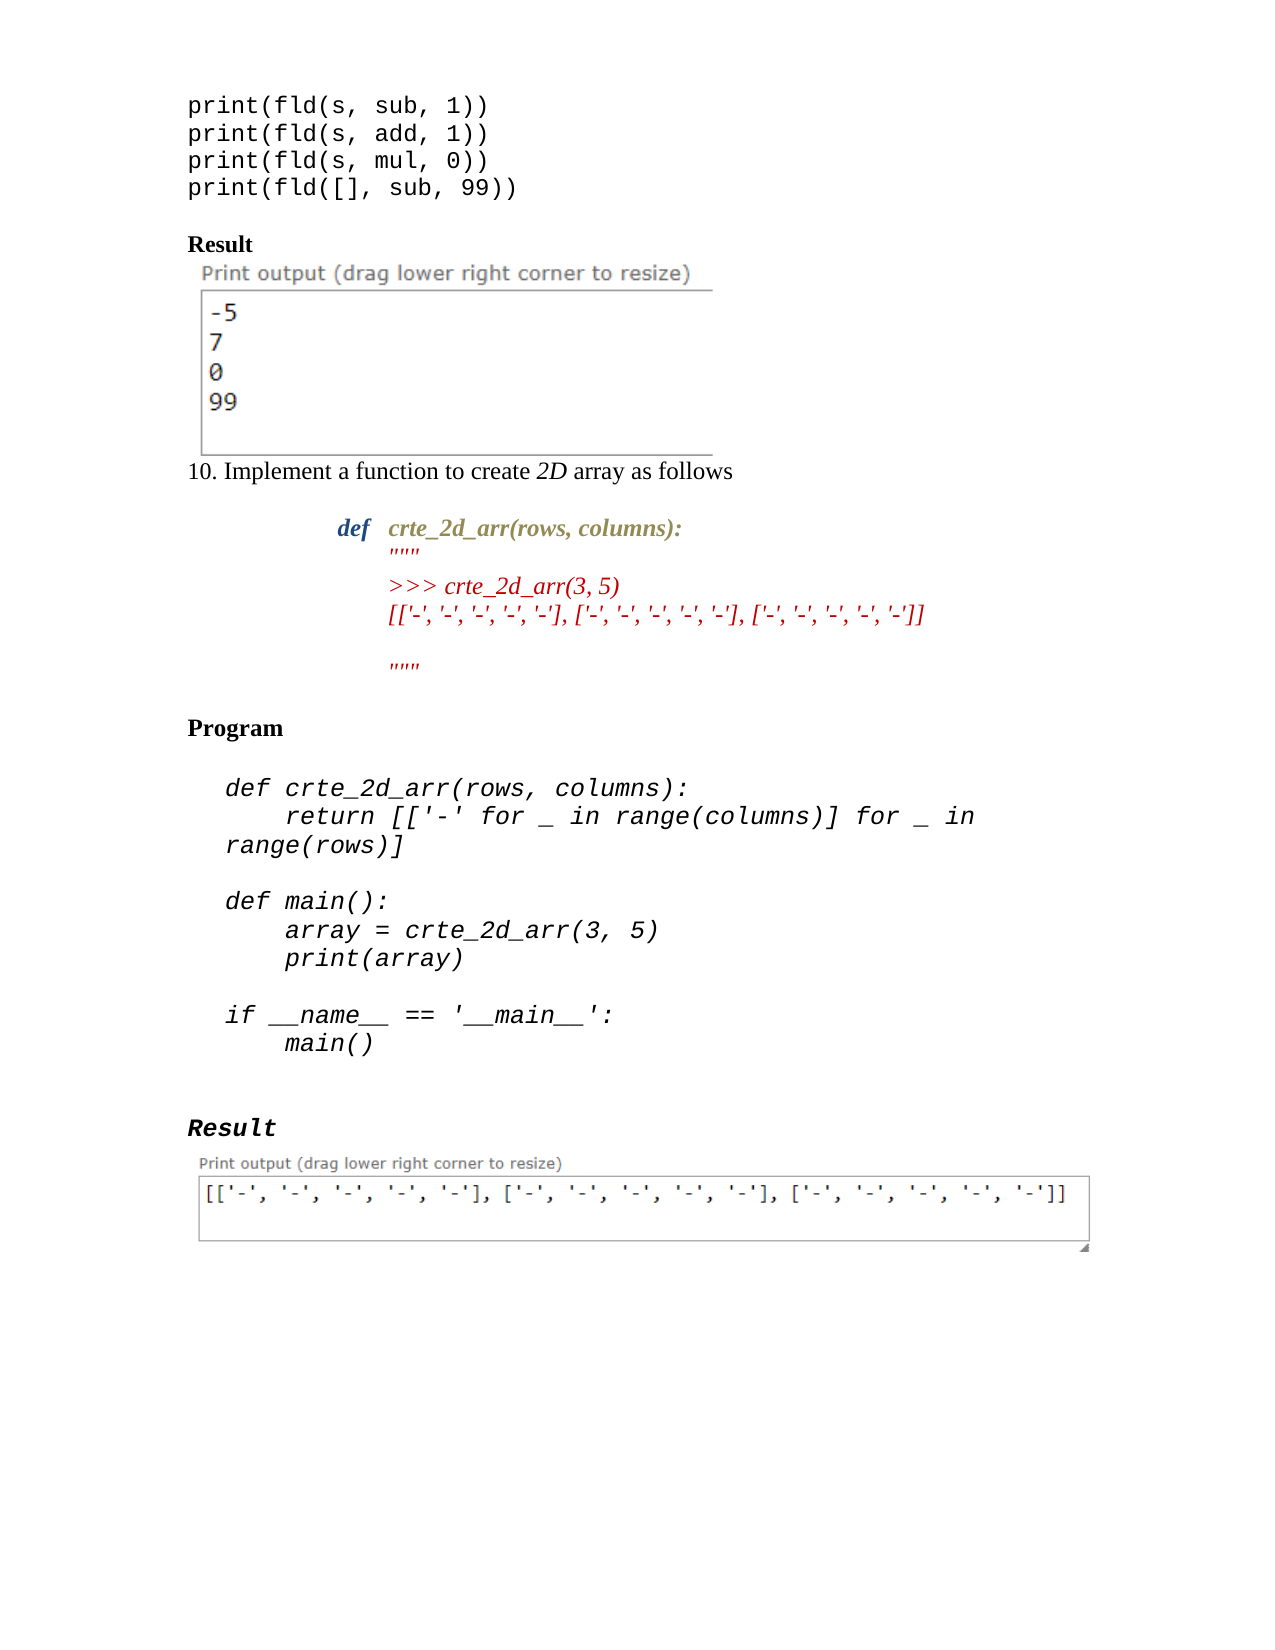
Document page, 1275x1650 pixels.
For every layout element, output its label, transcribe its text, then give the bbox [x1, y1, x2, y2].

text def crte_2d_arr(rows, columns): [262, 513, 1097, 542]
text print(fld(s, add, 1)) [187, 121, 1097, 148]
text print(fld([], sub, 99)) [187, 175, 1097, 202]
text 10. Implement a function to create 2D array as follows [187, 456, 1097, 484]
text Result [187, 230, 1097, 257]
text def main(): [225, 889, 1097, 917]
text if __name__ == '__main__': [225, 1002, 1097, 1031]
picture [187, 257, 713, 456]
text array = crte_2d_arr(3, 5) [225, 917, 1097, 946]
text Program [187, 713, 1097, 742]
text print(fld(s, sub, 1)) [187, 94, 1097, 121]
text return [['-' for _ in range(columns)] for _ in range(rows)] [225, 804, 1097, 861]
picture [187, 1143, 1097, 1252]
text print(array) [225, 946, 1097, 974]
text Result [187, 1116, 1097, 1143]
text >>> crte_2d_arr(3, 5) [362, 571, 1097, 599]
text """ [362, 542, 1097, 571]
text print(fld(s, mul, 0)) [187, 148, 1097, 175]
text main() [225, 1031, 1097, 1059]
text def crte_2d_arr(rows, columns): [225, 776, 1097, 804]
text """ [362, 657, 1097, 686]
text [['-', '-', '-', '-', '-'], ['-', '-', '-', '-', '-'], ['-', '-', '-', '-', '-']] [362, 599, 1097, 628]
